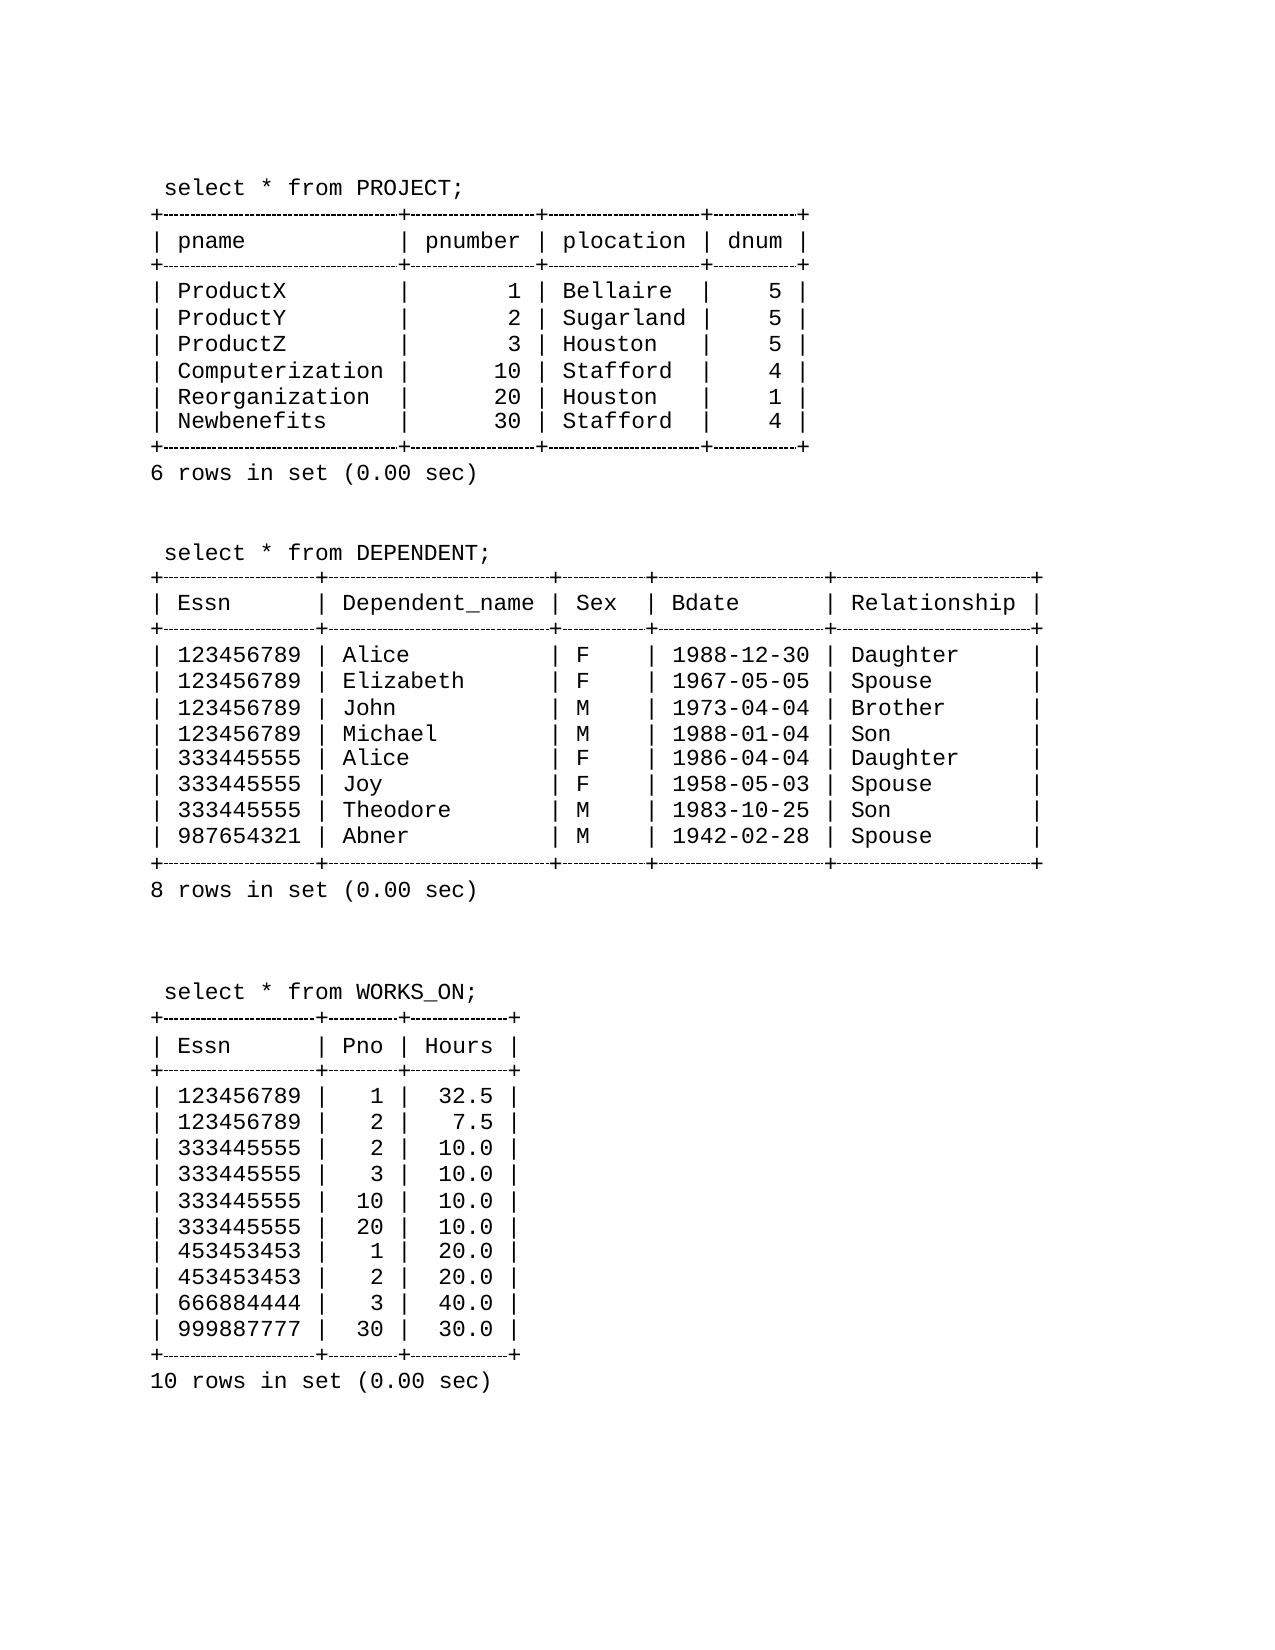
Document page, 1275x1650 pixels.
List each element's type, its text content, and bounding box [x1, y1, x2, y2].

text + + + + + [150, 436, 1125, 461]
text | Essn | Dependent_name | Sex | Bdate | Relationship | [150, 591, 1125, 617]
text | ProductY | 2 | Sugarland | 5 | [150, 306, 1125, 332]
text | 123456789 | Michael | M | 1988-01-04 | Son | [150, 721, 1125, 747]
text + + + + + [150, 202, 1125, 228]
text | 123456789 | Alice | F | 1988-12-30 | Daughter | [150, 643, 1125, 669]
text | pname | pnumber | plocation | dnum | [150, 228, 1125, 254]
text | Computerization | 10 | Stafford | 4 | [150, 358, 1125, 384]
text 8 rows in set (0.00 sec) [150, 877, 1125, 902]
text + + + + + + [150, 851, 1125, 877]
text + + + + [150, 1344, 1125, 1370]
text | 123456789 | 1 | 32.5 | [150, 1084, 1125, 1110]
text | 333445555 | Theodore | M | 1983-10-25 | Son | [150, 799, 1125, 825]
text | 333445555 | 10 | 10.0 | [150, 1188, 1125, 1214]
text | 123456789 | John | M | 1973-04-04 | Brother | [150, 695, 1125, 721]
text | ProductX | 1 | Bellaire | 5 | [150, 280, 1125, 306]
text 6 rows in set (0.00 sec) [150, 462, 1125, 487]
text + + + + + + [150, 565, 1125, 591]
text select * from DEPENDENT; [163, 539, 1125, 565]
text | 333445555 | Alice | F | 1986-04-04 | Daughter | [150, 747, 1125, 773]
text + + + + + + [150, 617, 1125, 643]
text | 333445555 | 20 | 10.0 | [150, 1214, 1125, 1239]
text | 666884444 | 3 | 40.0 | [150, 1292, 1125, 1318]
text | Reorganization | 20 | Houston | 1 | [150, 384, 1125, 409]
text | 333445555 | 3 | 10.0 | [150, 1162, 1125, 1188]
text | 333445555 | Joy | F | 1958-05-03 | Spouse | [150, 773, 1125, 799]
text | ProductZ | 3 | Houston | 5 | [150, 332, 1125, 358]
text | 333445555 | 2 | 10.0 | [150, 1136, 1125, 1162]
text + + + + [150, 1006, 1125, 1032]
text | 999887777 | 30 | 30.0 | [150, 1318, 1125, 1344]
text | 123456789 | Elizabeth | F | 1967-05-05 | Spouse | [150, 669, 1125, 695]
text | Essn | Pno | Hours | [150, 1032, 1125, 1058]
text + + + + [150, 1058, 1125, 1084]
text select * from PROJECT; [163, 176, 1125, 202]
text | Newbenefits | 30 | Stafford | 4 | [150, 409, 1125, 435]
text select * from WORKS_ON; [163, 981, 1125, 1006]
text | 453453453 | 1 | 20.0 | [150, 1240, 1125, 1266]
text | 453453453 | 2 | 20.0 | [150, 1266, 1125, 1292]
text | 123456789 | 2 | 7.5 | [150, 1110, 1125, 1136]
text + + + + + [150, 254, 1125, 280]
text | 987654321 | Abner | M | 1942-02-28 | Spouse | [150, 825, 1125, 851]
text 10 rows in set (0.00 sec) [150, 1370, 1125, 1396]
